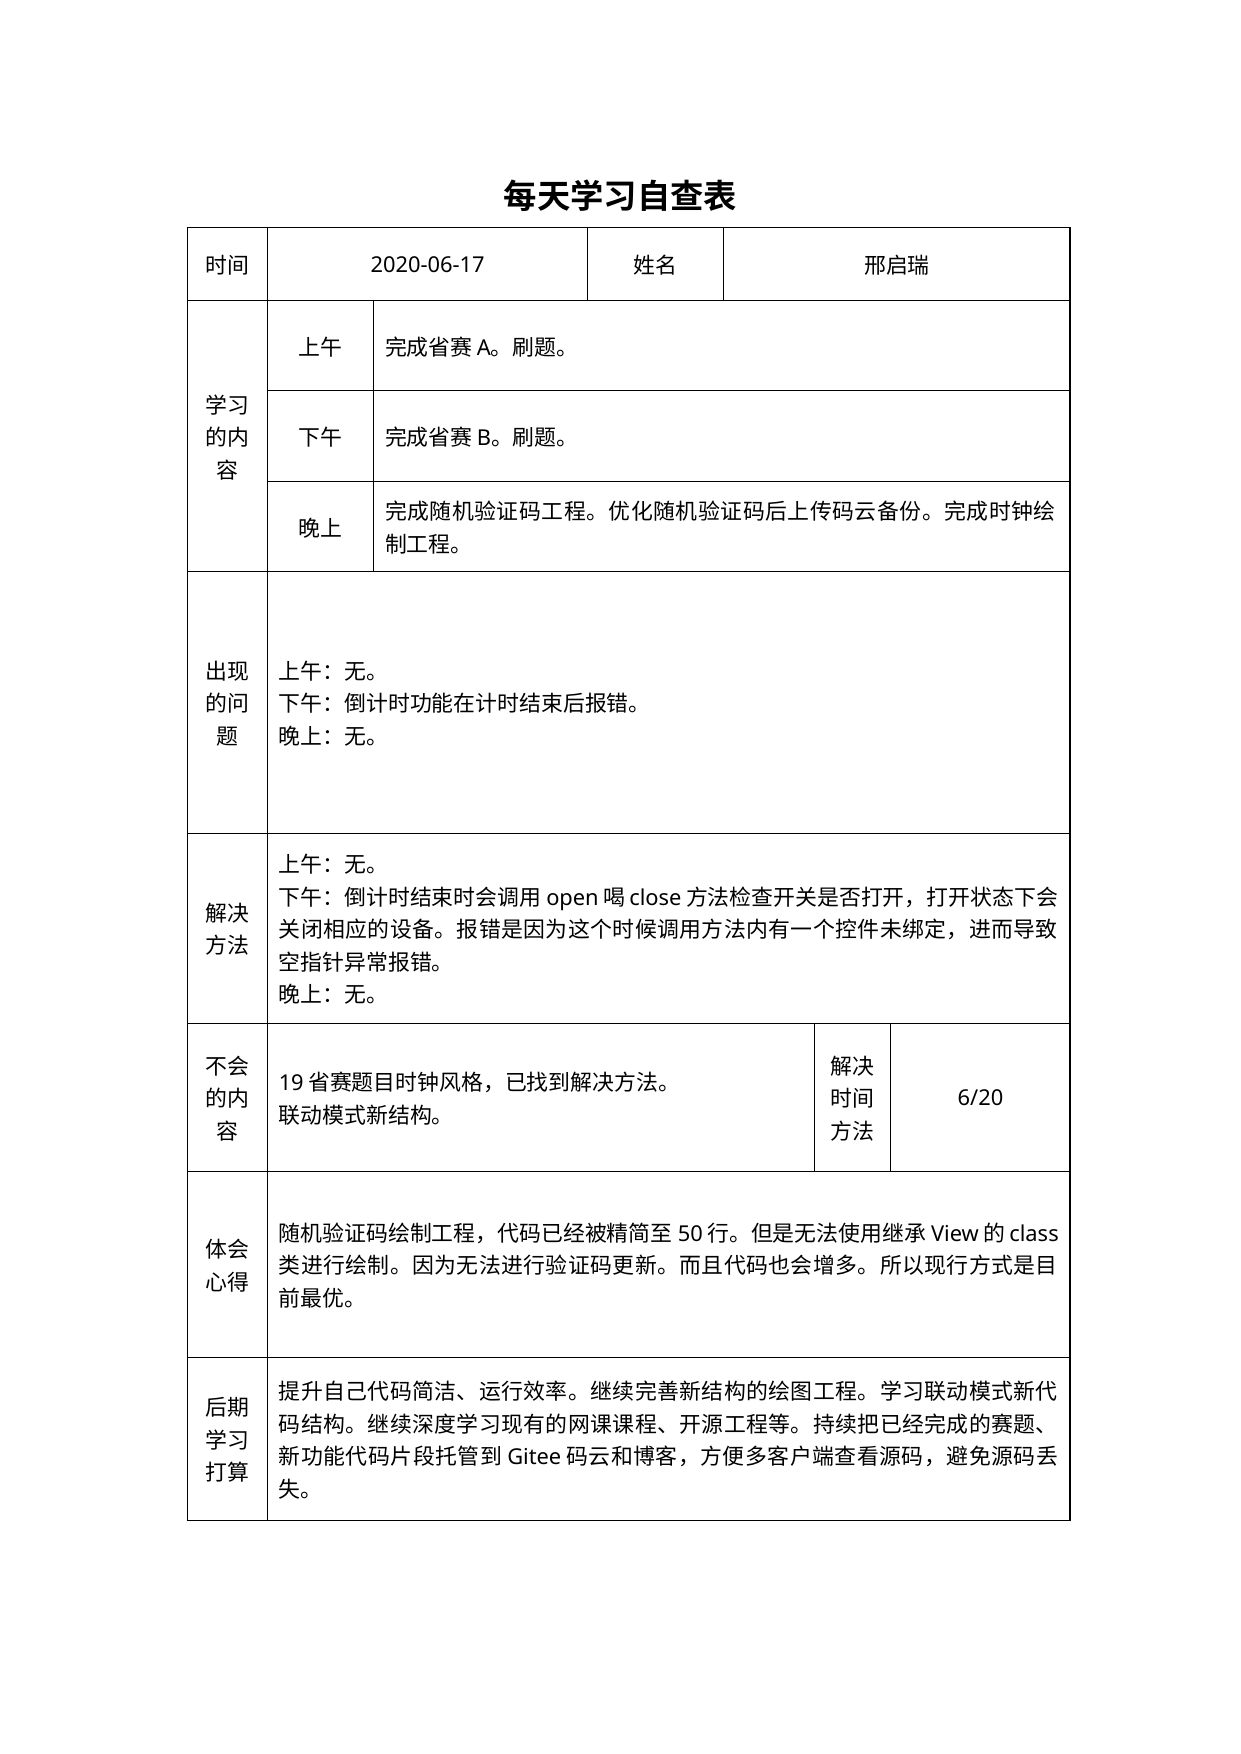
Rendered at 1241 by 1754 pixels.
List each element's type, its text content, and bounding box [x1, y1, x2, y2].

table_cell 下午 [268, 391, 373, 481]
table_cell 随机验证码绘制工程，代码已经被精简至50行。但是无法使用继承View的class类进行绘制。因为无法进行验证码更新。而且代码也会增多。所以现行方式是目前最优。 [268, 1172, 1069, 1357]
table_cell 出现的问题 [188, 572, 267, 832]
table_cell 完成省赛A。刷题。 [374, 301, 1069, 390]
table_cell 体会心得 [188, 1172, 267, 1357]
text 每天学习自查表 [187, 162, 1053, 227]
table_header 姓名 [588, 228, 723, 300]
table_header 邢启瑞 [724, 228, 1069, 300]
table_cell 后期学习打算 [188, 1358, 267, 1520]
table_cell 学习的内容 [188, 301, 267, 571]
table_cell 完成随机验证码工程。优化随机验证码后上传码云备份。完成时钟绘制工程。 [374, 482, 1069, 571]
table_cell 提升自己代码简洁、运行效率。继续完善新结构的绘图工程。学习联动模式新代码结构。继续深度学习现有的网课课程、开源工程等。持续把已经完成的赛题、新功能代码片段托管到Gitee码云和博客，方便多客户端查看源码，避免源码丢失。 [268, 1358, 1069, 1520]
table_cell 完成省赛B。刷题。 [374, 391, 1069, 481]
table_cell 解决方法 [188, 834, 267, 1022]
table_cell 不会的内容 [188, 1024, 267, 1171]
table_cell 解决时间方法 [815, 1024, 890, 1171]
table_cell 晚上 [268, 482, 373, 571]
table_cell 上午 [268, 301, 373, 390]
table_header 2020-06-17 [268, 228, 587, 300]
table_cell 19省赛题目时钟风格，已找到解决方法。 联动模式新结构。 [268, 1024, 814, 1171]
table_header 时间 [188, 228, 267, 300]
table_cell 上午：无。 下午：倒计时结束时会调用open喝close方法检查开关是否打开，打开状态下会关闭相应的设备。报错是因为这个时候调用方法内有一个控件未绑定，进而导致空指针异常报错。 晚上：无。 [268, 834, 1069, 1022]
table_cell 上午：无。 下午：倒计时功能在计时结束后报错。 晚上：无。 [268, 572, 1069, 832]
table_cell 6/20 [891, 1024, 1069, 1171]
